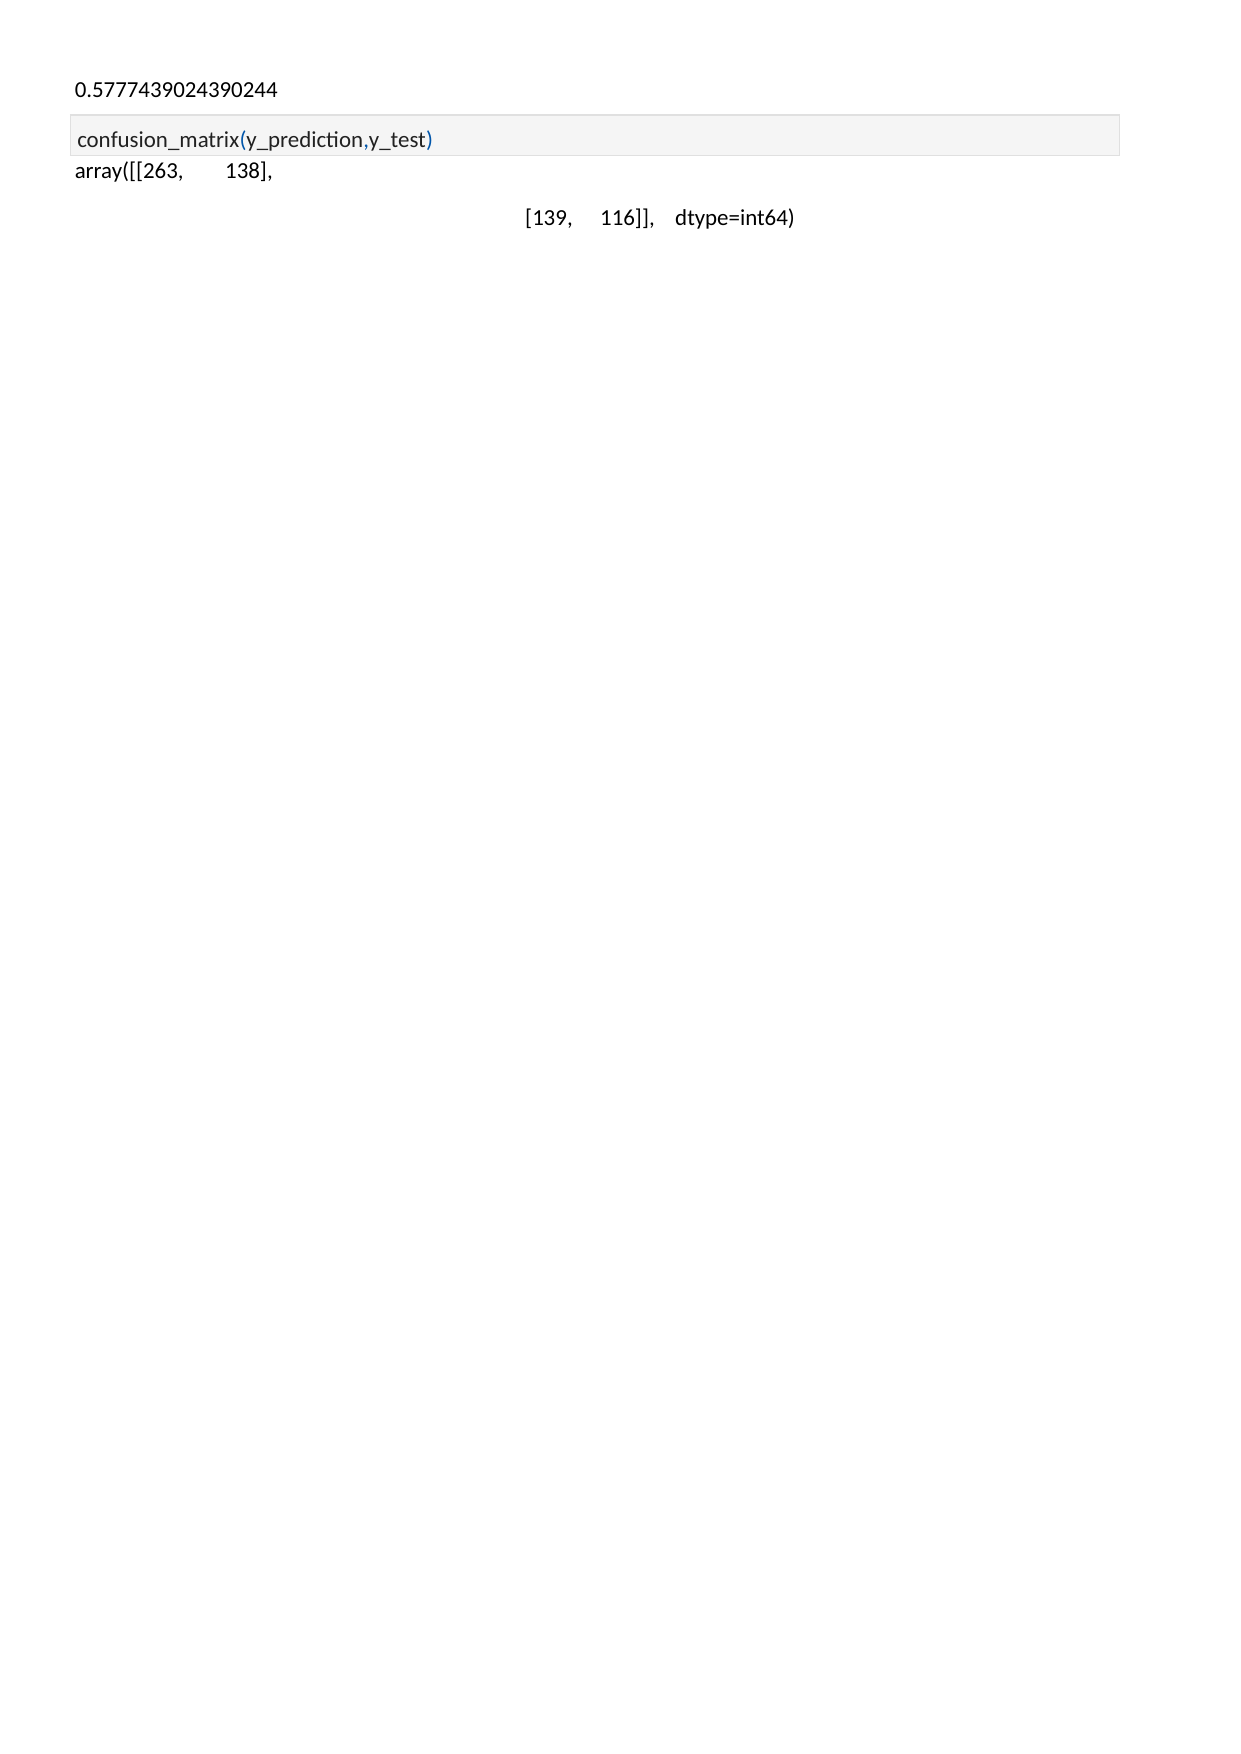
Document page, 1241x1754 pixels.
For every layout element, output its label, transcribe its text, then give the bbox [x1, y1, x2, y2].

text array([[263, 138], [74, 156, 1165, 184]
table_header confusion_matrix(y_prediction,y_test) [71, 116, 1119, 155]
text [139, 116]], dtype=int64) [74, 203, 1165, 231]
text 0.5777439024390244 [74, 75, 1165, 103]
